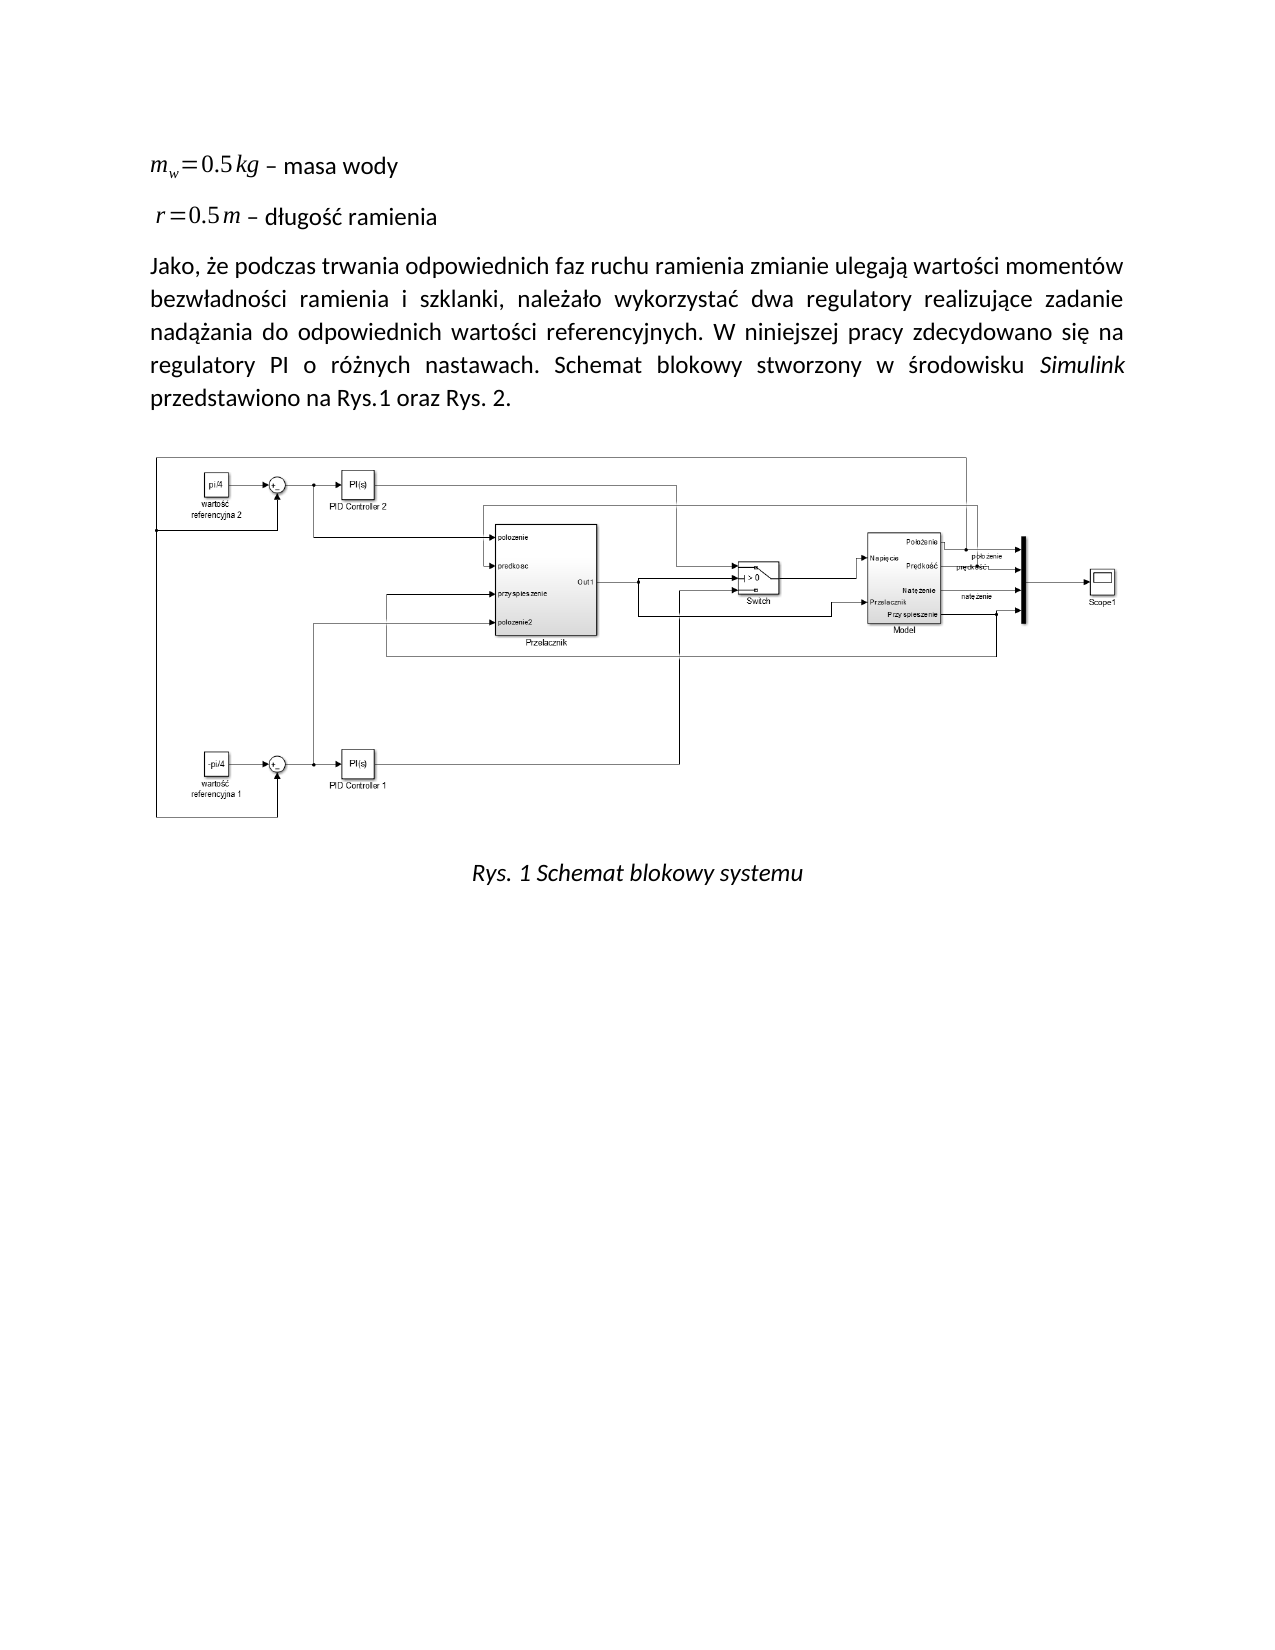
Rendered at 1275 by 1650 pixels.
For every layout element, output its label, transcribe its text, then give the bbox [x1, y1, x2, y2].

text – długość ramienia [150, 201, 1125, 231]
text Jako, że podczas trwania odpowiednich faz ruchu ramienia zmianie ulegają wartości momentów bezwładności ramienia i szklanki, należało wykorzystać dwa regulatory realizujące zadanie nadążania do odpowiednich wartości referencyjnych. W niniejszej pracy zdecydowano się na regulatory PI o różnych nastawach. Schemat blokowy stworzony w środowisku Simulink przedstawiono na Rys.1 oraz Rys. 2. [150, 250, 1125, 412]
picture [150, 445, 1125, 838]
text Rys. 1 Schemat blokowy systemu [150, 857, 1125, 887]
text – masa wody [150, 150, 1125, 182]
